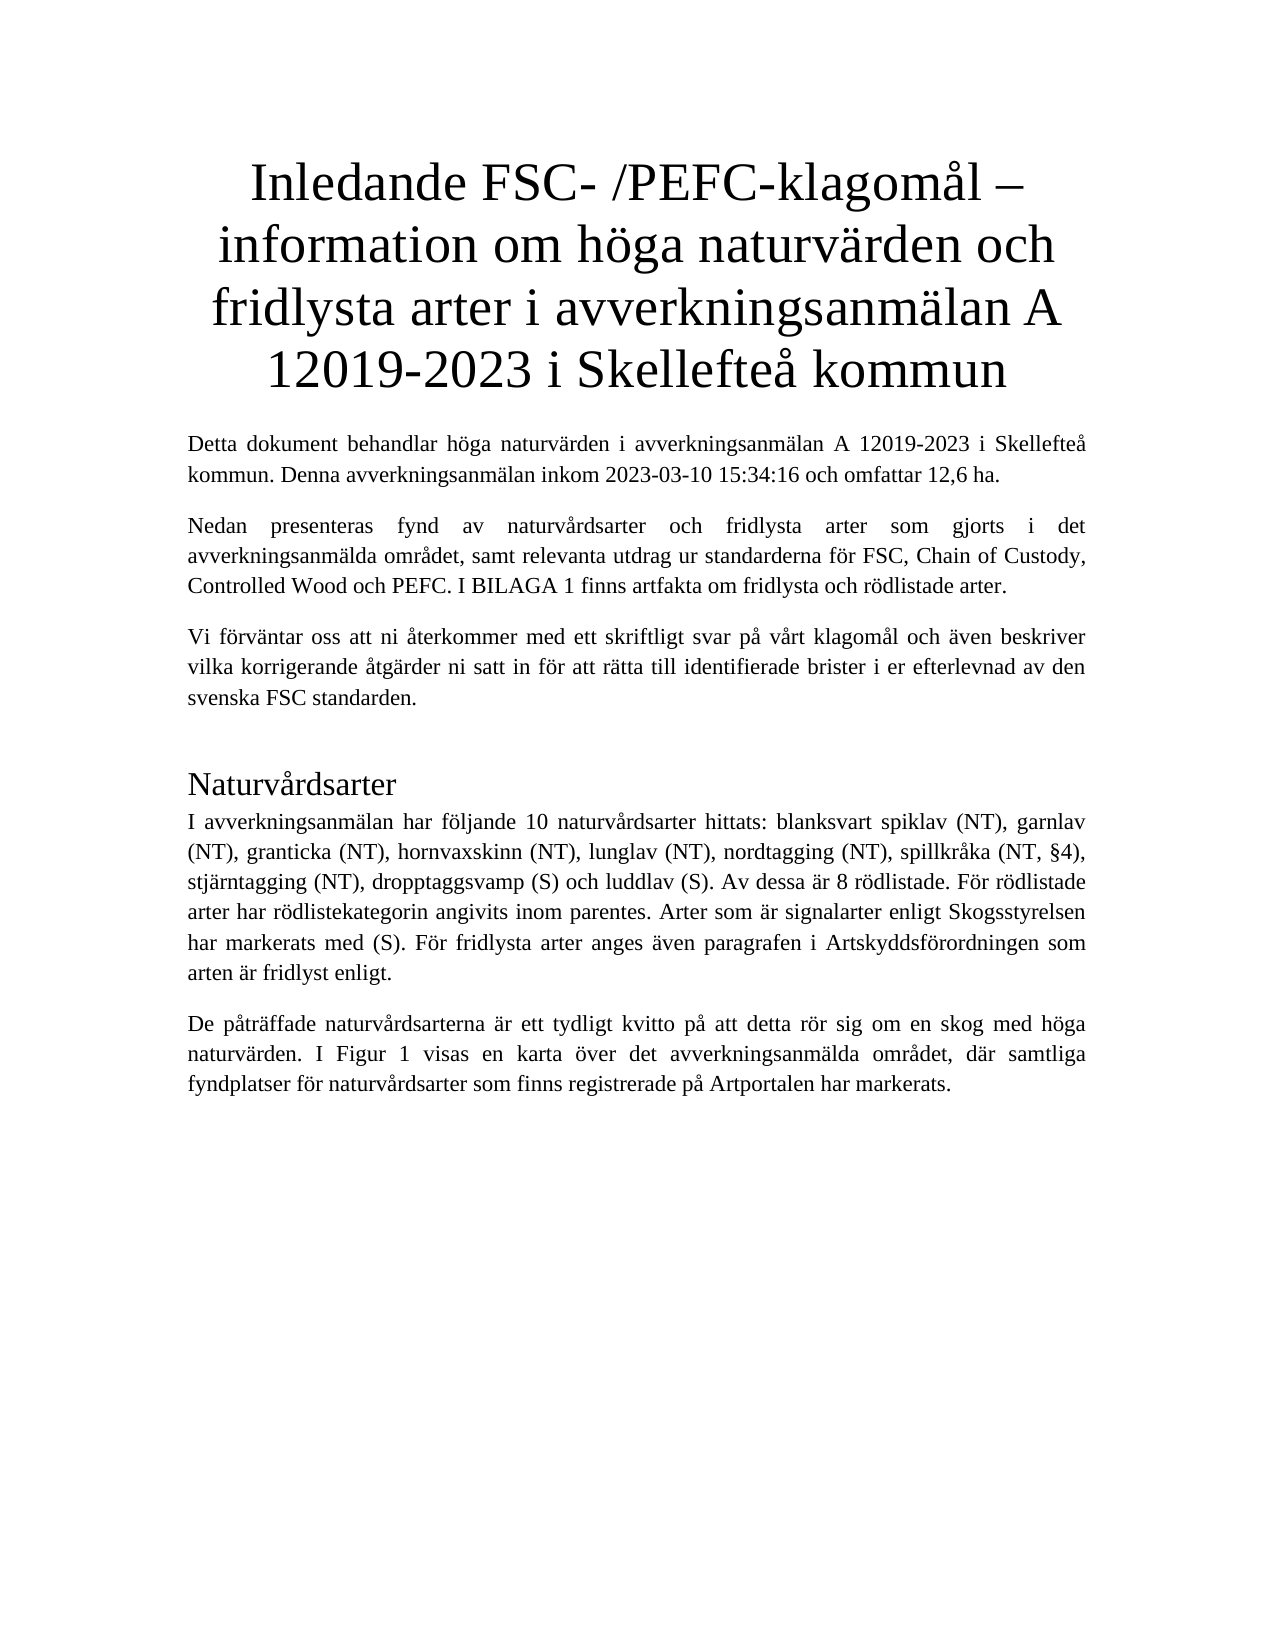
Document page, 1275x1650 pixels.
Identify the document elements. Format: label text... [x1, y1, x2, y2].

text Detta dokument behandlar höga naturvärden i avverkningsanmälan A 12019-2023 i Skellefteå kommun. Denna avverkningsanmälan inkom 2023-03-10 15:34:16 och omfattar 12,6 ha. [187, 430, 1087, 487]
text Vi förväntar oss att ni återkommer med ett skriftligt svar på vårt klagomål och även beskriver vilka korrigerande åtgärder ni satt in för att rätta till identifierade brister i er efterlevnad av den svenska FSC standarden. [187, 623, 1087, 710]
text I avverkningsanmälan har följande 10 naturvårdsarter hittats: blanksvart spiklav (NT), garnlav (NT), granticka (NT), hornvaxskinn (NT), lunglav (NT), nordtagging (NT), spillkråka (NT, §4), stjärntagging (NT), dropptaggsvamp (S) och luddlav (S). Av dessa är 8 rödlistade. För rödlistade arter har rödlistekategorin angivits inom parentes. Arter som är signalarter enligt Skogsstyrelsen har markerats med (S). För fridlysta arter anges även paragrafen i Artskyddsförordningen som arten är fridlyst enligt. [187, 808, 1087, 985]
subtitle Naturvårdsarter [187, 764, 1087, 802]
text Nedan presenteras fynd av naturvårdsarter och fridlysta arter som gjorts i det avverkningsanmälda området, samt relevanta utdrag ur standarderna för FSC, Chain of Custody, Controlled Wood och PEFC. I BILAGA 1 finns artfakta om fridlysta och rödlistade arter. [187, 512, 1087, 598]
text De påträffade naturvårdsarterna är ett tydligt kvitto på att detta rör sig om en skog med höga naturvärden. I Figur 1 visas en karta över det avverkningsanmälda området, där samtliga fyndplatser för naturvårdsarter som finns registrerade på Artportalen har markerats. [187, 1010, 1087, 1097]
title Inledande FSC- /PEFC-klagomål – information om höga naturvärden och fridlysta arter i avverkningsanmälan A 12019-2023 i Skellefteå kommun [187, 150, 1087, 399]
